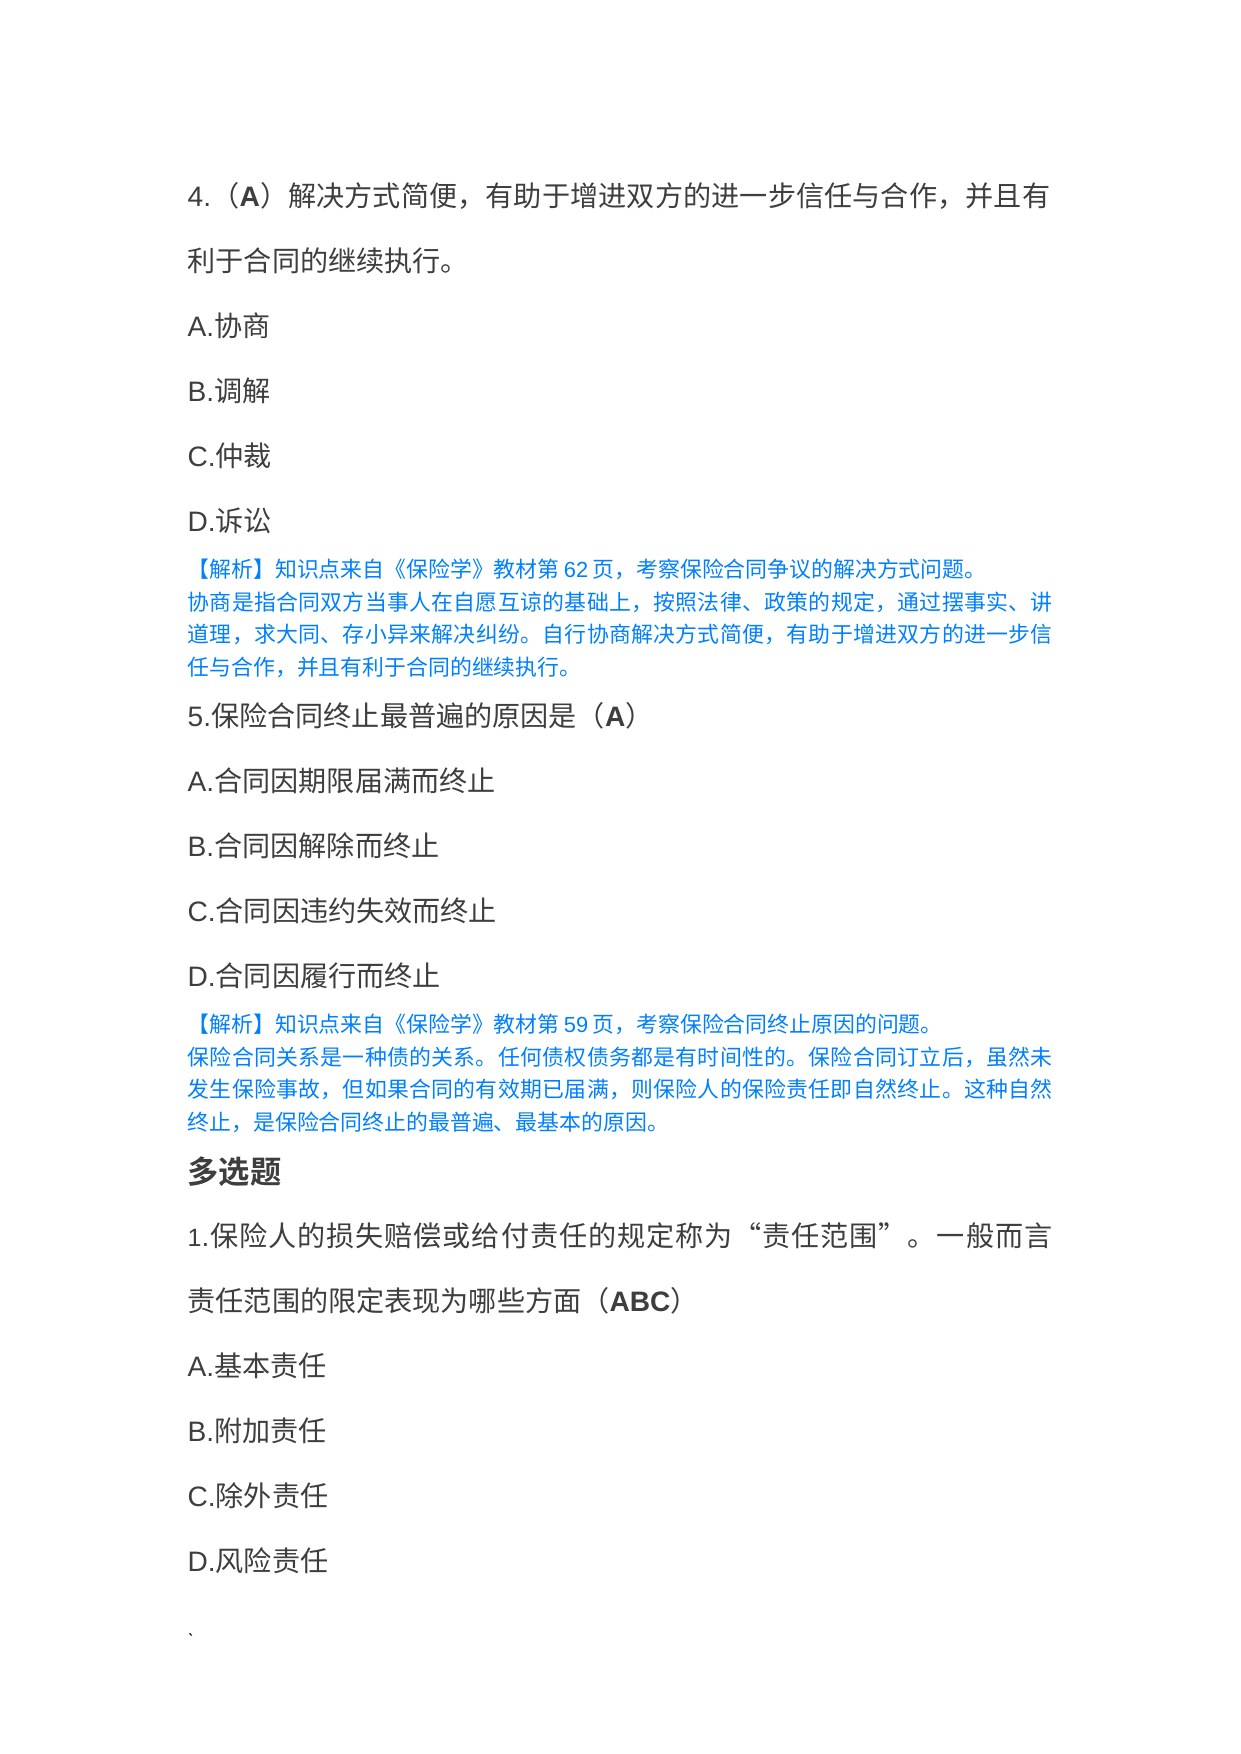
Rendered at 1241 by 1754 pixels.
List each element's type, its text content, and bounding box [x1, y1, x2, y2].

text C.除外责任 [187, 1462, 1053, 1527]
text B.附加责任 [187, 1397, 1053, 1462]
text C.合同因违约失效而终止 [187, 877, 1053, 942]
text D.合同因履行而终止 [187, 942, 1053, 1007]
text D.诉讼 [187, 487, 1053, 552]
text 保险合同关系是一种债的关系。任何债权债务都是有时间性的。保险合同订立后，虽然未发生保险事故，但如果合同的有效期已届满，则保险人的保险责任即自然终止。这种自然终止，是保险合同终止的最普遍、最基本的原因。 [187, 1039, 1053, 1137]
text D.风险责任 [187, 1527, 1053, 1592]
text 协商是指合同双方当事人在自愿互谅的基础上，按照法律、政策的规定，通过摆事实、讲道理，求大同、存小异来解决纠纷。自行协商解决方式简便，有助于增进双方的进一步信任与合作，并且有利于合同的继续执行。 [187, 584, 1053, 682]
text A.基本责任 [187, 1332, 1053, 1397]
text 4.（A）解决方式简便，有助于增进双方的进一步信任与合作，并且有利于合同的继续执行。 [187, 162, 1053, 292]
text A.合同因期限届满而终止 [187, 747, 1053, 812]
text A.协商 [187, 292, 1053, 357]
text 5.保险合同终止最普遍的原因是（A） [187, 682, 1053, 747]
text 【解析】知识点来自《保险学》教材第59页，考察保险合同终止原因的问题。 [187, 1007, 1053, 1039]
text 【解析】知识点来自《保险学》教材第62页，考察保险合同争议的解决方式问题。 [187, 552, 1053, 584]
text B.调解 [187, 357, 1053, 422]
text C.仲裁 [187, 422, 1053, 487]
text 1.保险人的损失赔偿或给付责任的规定称为“责任范围”。一般而言责任范围的限定表现为哪些方面（ABC） [187, 1202, 1053, 1332]
text B.合同因解除而终止 [187, 812, 1053, 877]
text 多选题 [187, 1137, 1053, 1202]
